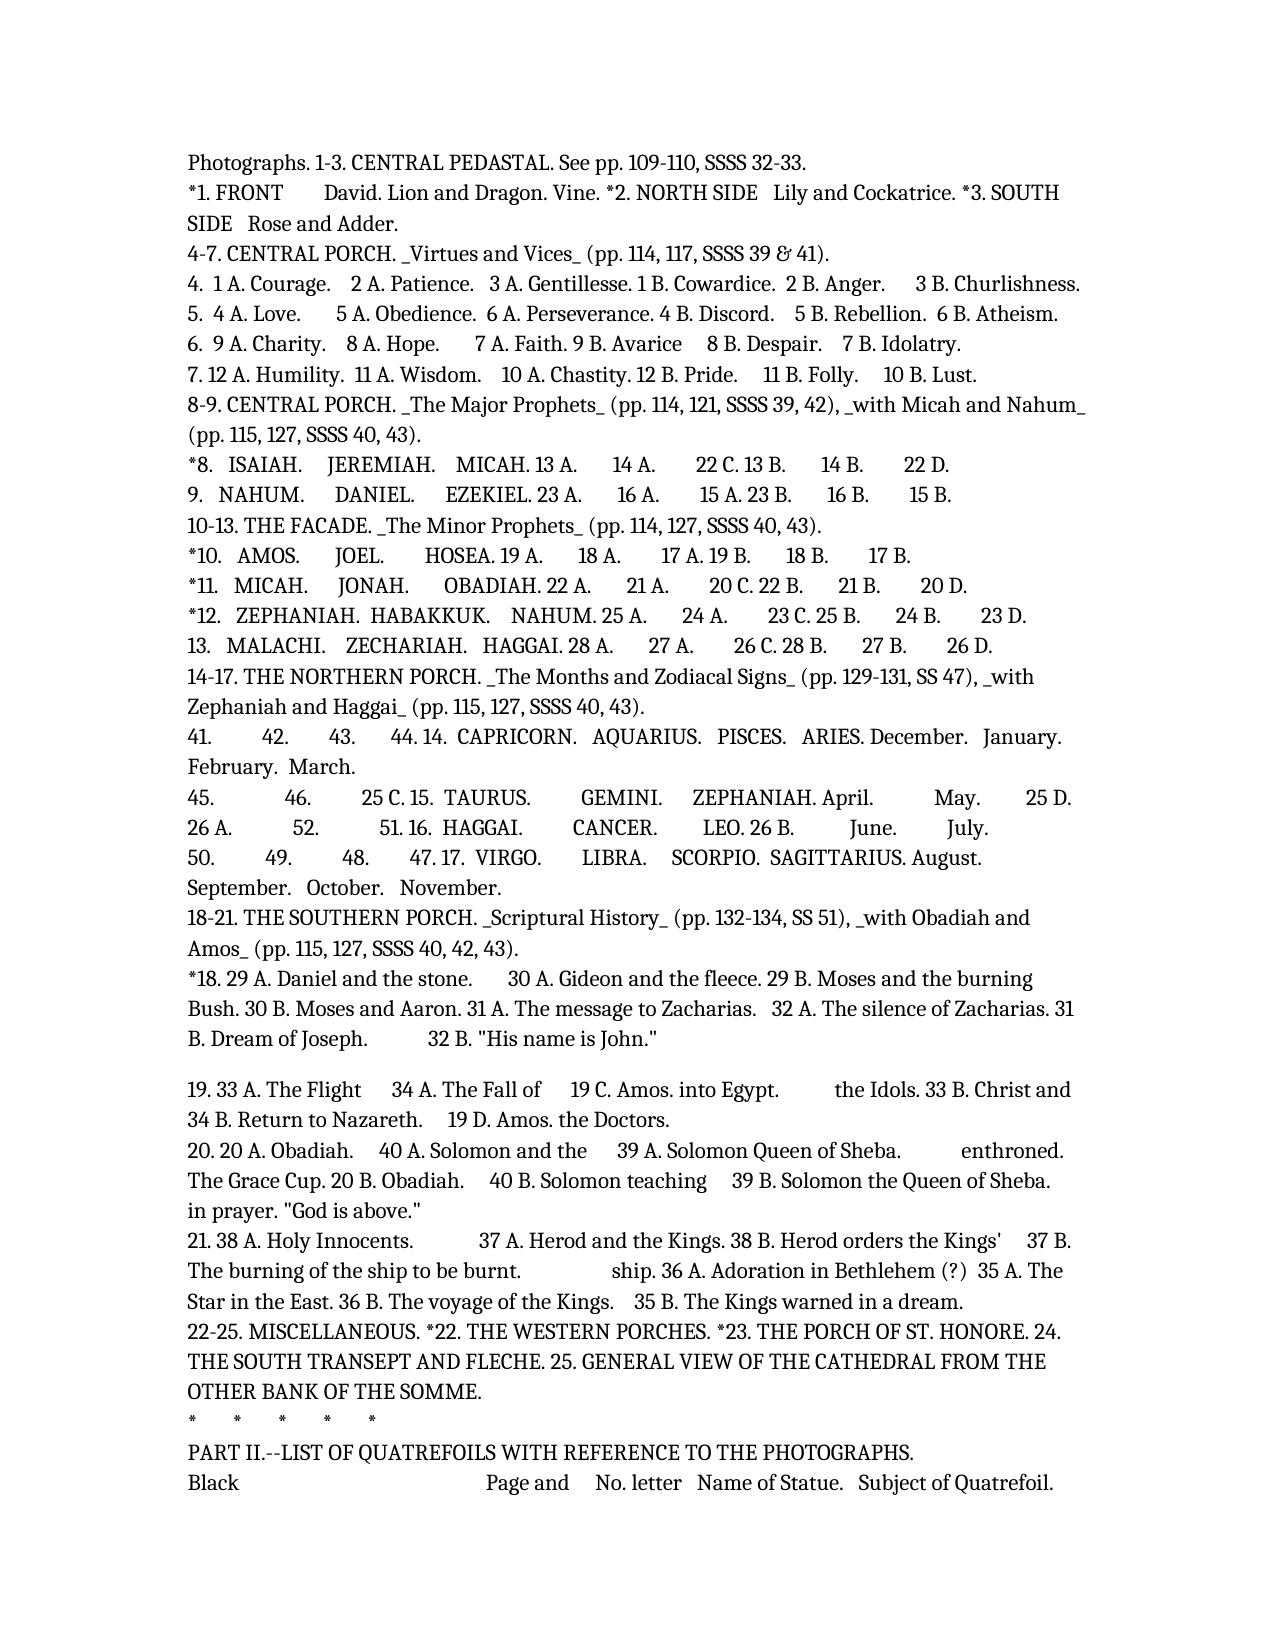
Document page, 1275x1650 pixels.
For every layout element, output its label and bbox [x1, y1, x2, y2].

text [187, 1077, 1087, 1496]
text [187, 150, 1087, 1052]
